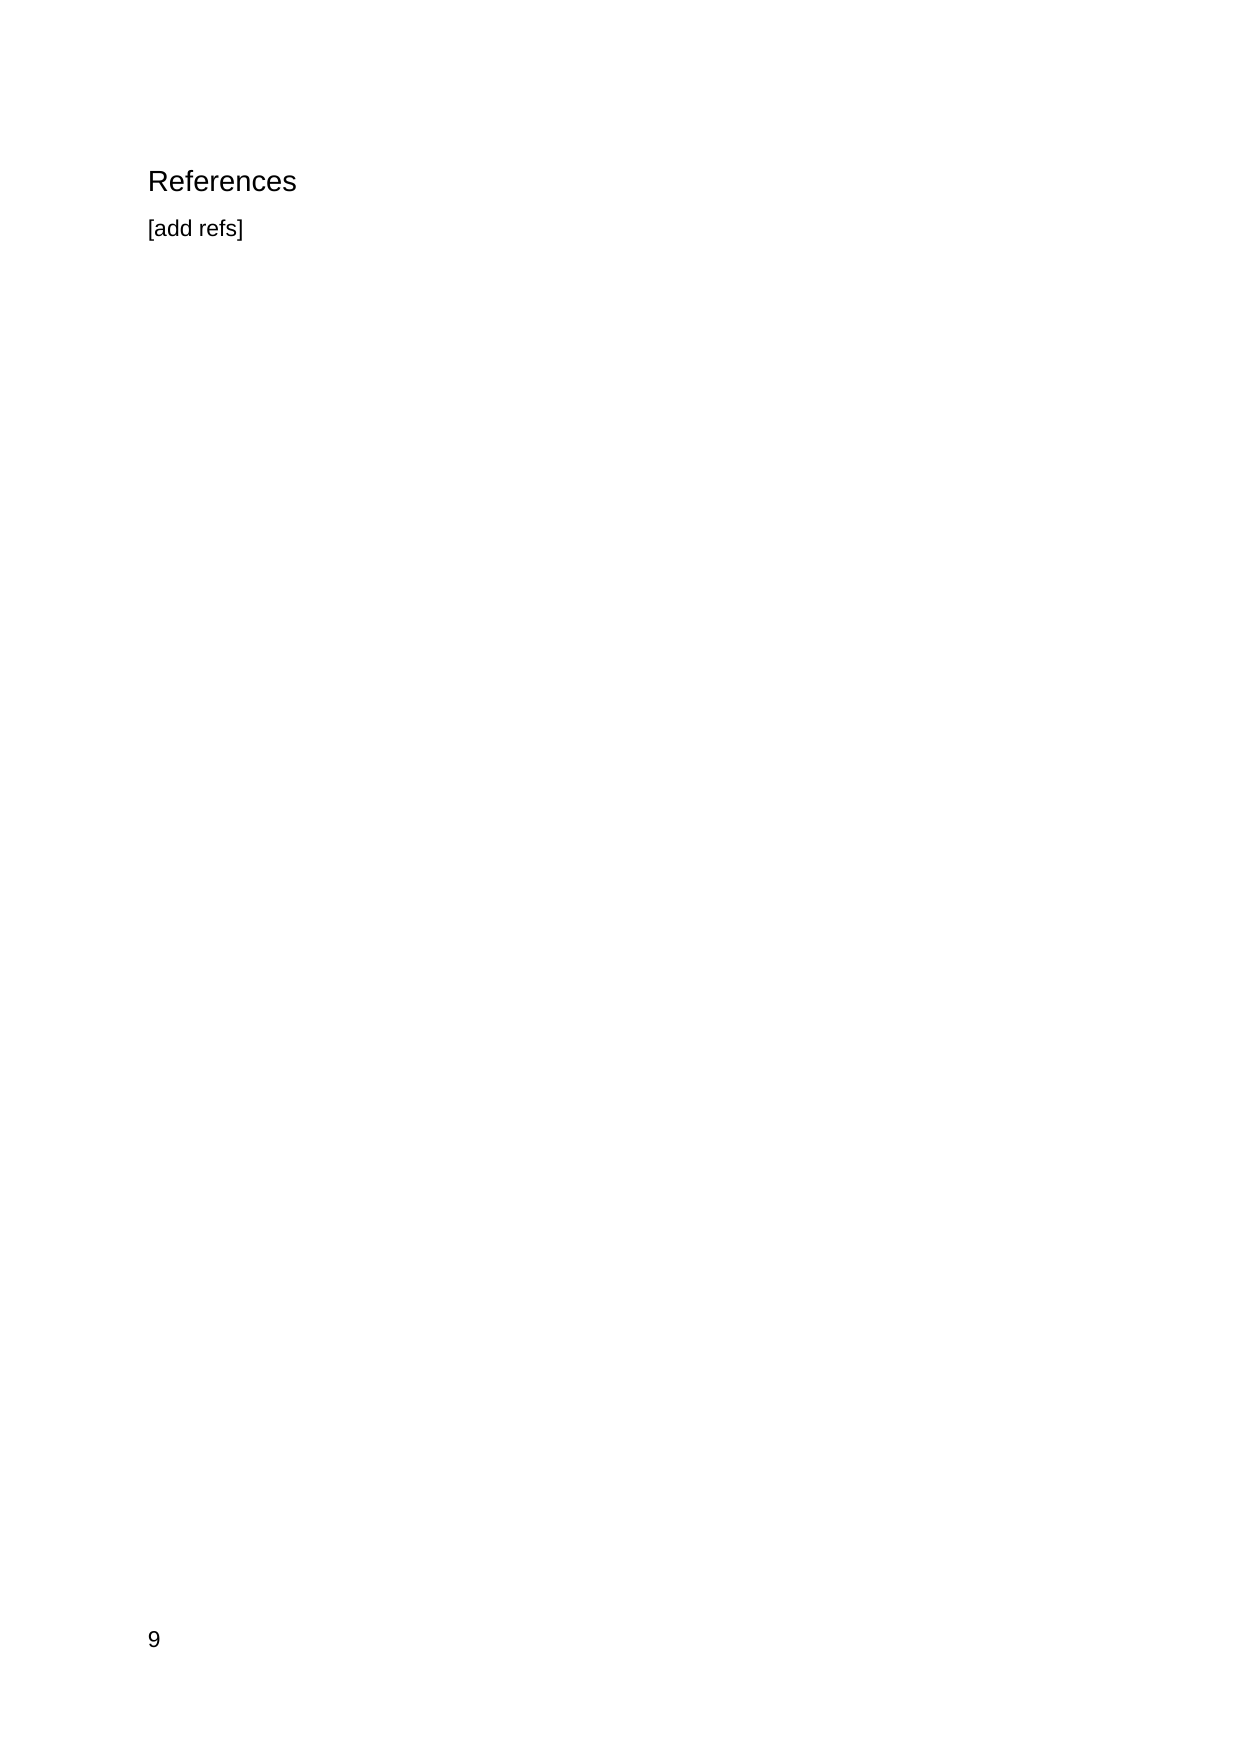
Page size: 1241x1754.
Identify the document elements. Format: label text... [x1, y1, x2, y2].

text References [148, 164, 1093, 198]
text [add refs] [148, 214, 1093, 241]
